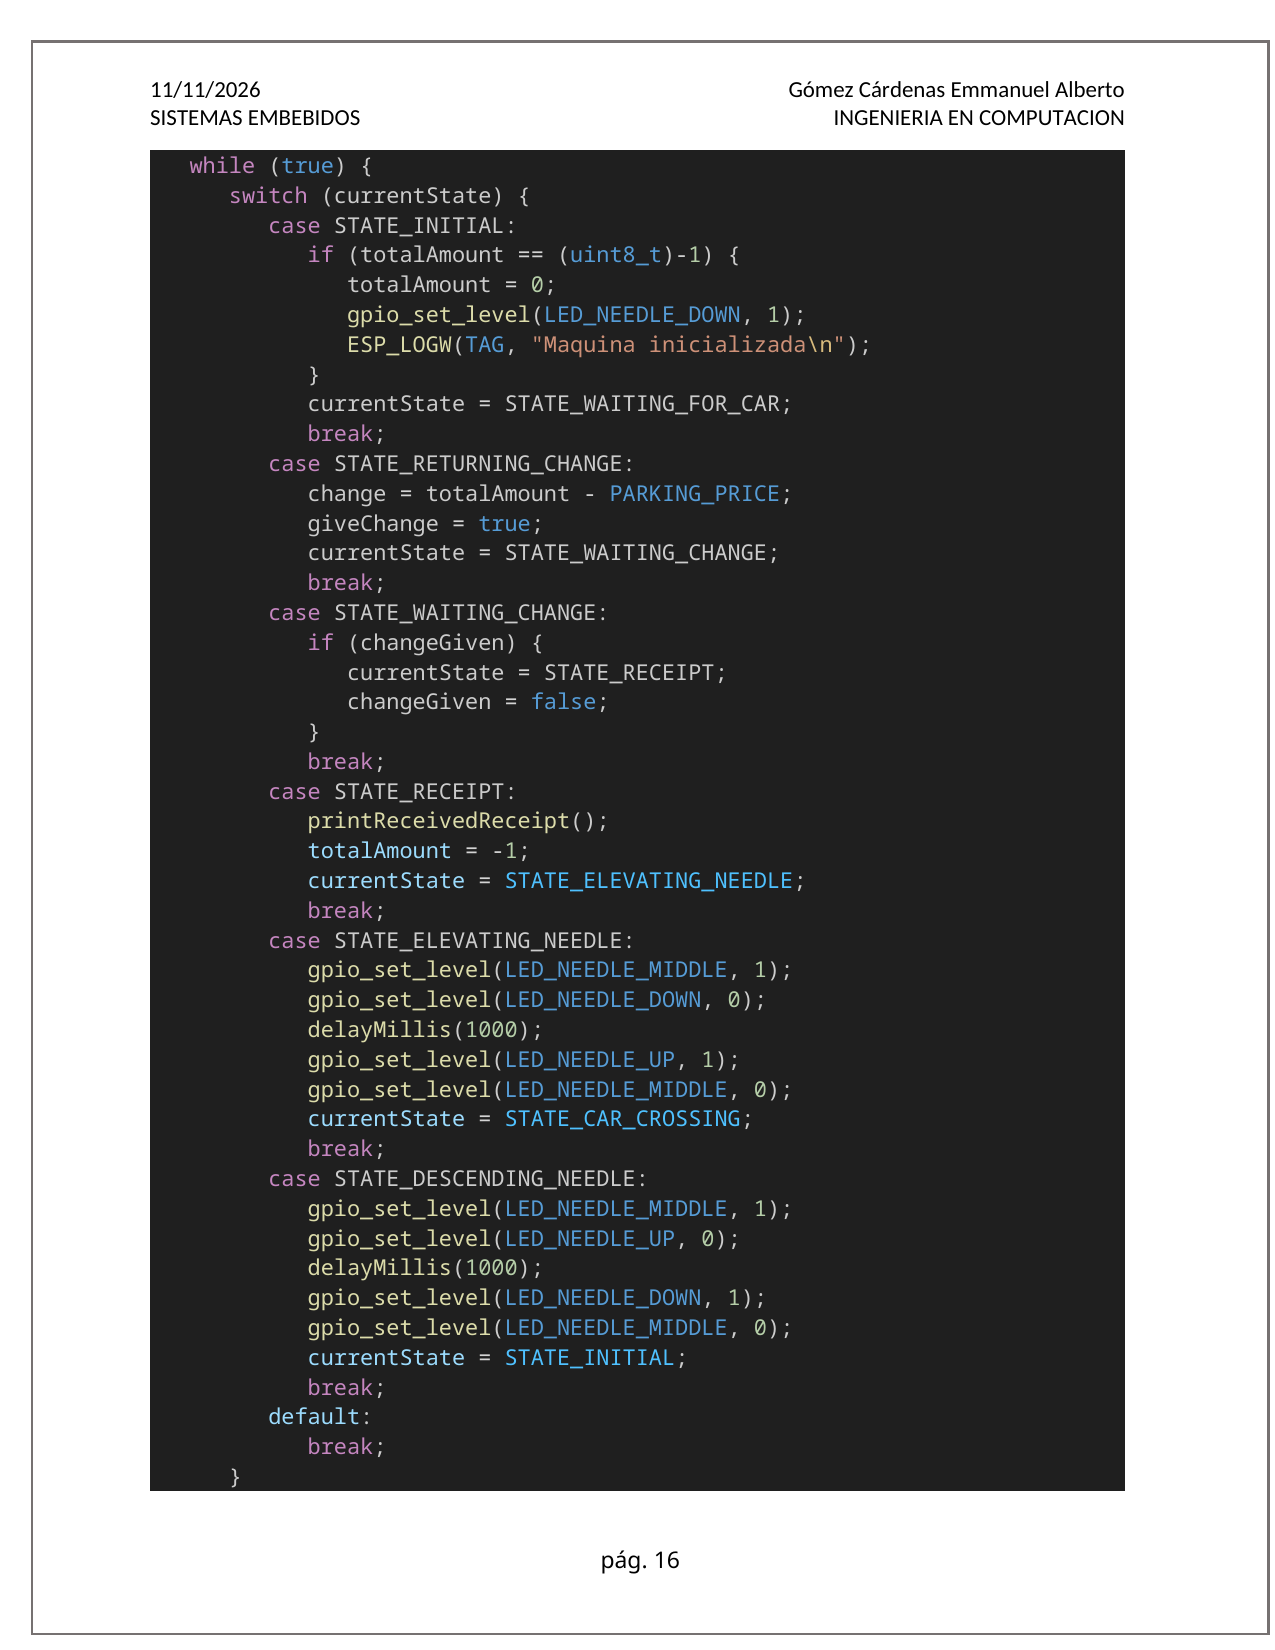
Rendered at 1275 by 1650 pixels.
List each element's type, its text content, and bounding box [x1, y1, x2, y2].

text gpio_set_level(LED_NEEDLE_UP, 0); [150, 1222, 1125, 1252]
text currentState = STATE_CAR_CROSSING; [150, 1103, 1125, 1133]
text case STATE_DESCENDING_NEEDLE: [150, 1163, 1125, 1193]
text default: [150, 1401, 1125, 1431]
text break; [150, 1371, 1125, 1401]
text gpio_set_level(LED_NEEDLE_DOWN, 1); [150, 299, 1125, 329]
text ESP_LOGW(TAG, "Maquina inicializada\n"); [150, 329, 1125, 358]
text gpio_set_level(LED_NEEDLE_MIDDLE, 1); [150, 1193, 1125, 1222]
text case STATE_WAITING_CHANGE: [150, 597, 1125, 627]
text } [150, 358, 1125, 388]
text case STATE_RETURNING_CHANGE: [150, 448, 1125, 478]
text break; [150, 1431, 1125, 1461]
text gpio_set_level(LED_NEEDLE_MIDDLE, 1); [150, 954, 1125, 984]
text case STATE_RECEIPT: [150, 776, 1125, 805]
text changeGiven = false; [150, 686, 1125, 716]
text delayMillis(1000); [150, 1014, 1125, 1044]
text currentState = STATE_WAITING_FOR_CAR; [150, 388, 1125, 418]
text switch (currentState) { [150, 180, 1125, 209]
text case STATE_ELEVATING_NEEDLE: [150, 924, 1125, 954]
text break; [150, 895, 1125, 924]
text currentState = STATE_RECEIPT; [150, 656, 1125, 686]
text totalAmount = -1; [150, 835, 1125, 865]
text gpio_set_level(LED_NEEDLE_DOWN, 0); [150, 984, 1125, 1014]
text giveChange = true; [150, 507, 1125, 537]
text gpio_set_level(LED_NEEDLE_MIDDLE, 0); [150, 1312, 1125, 1342]
text break; [150, 1133, 1125, 1163]
text currentState = STATE_INITIAL; [150, 1342, 1125, 1371]
text gpio_set_level(LED_NEEDLE_DOWN, 1); [150, 1282, 1125, 1312]
text delayMillis(1000); [150, 1252, 1125, 1282]
text break; [150, 567, 1125, 597]
text case STATE_INITIAL: [150, 209, 1125, 239]
text printReceivedReceipt(); [150, 805, 1125, 835]
text break; [150, 418, 1125, 448]
text gpio_set_level(LED_NEEDLE_MIDDLE, 0); [150, 1073, 1125, 1103]
text currentState = STATE_ELEVATING_NEEDLE; [150, 865, 1125, 895]
text if (changeGiven) { [150, 627, 1125, 656]
text if (totalAmount == (uint8_t)-1) { [150, 239, 1125, 269]
text change = totalAmount - PARKING_PRICE; [150, 478, 1125, 507]
text currentState = STATE_WAITING_CHANGE; [150, 537, 1125, 567]
text } [150, 716, 1125, 746]
text } [150, 1461, 1125, 1491]
text totalAmount = 0; [150, 269, 1125, 299]
text gpio_set_level(LED_NEEDLE_UP, 1); [150, 1044, 1125, 1073]
text while (true) { [150, 150, 1125, 180]
text break; [150, 746, 1125, 776]
